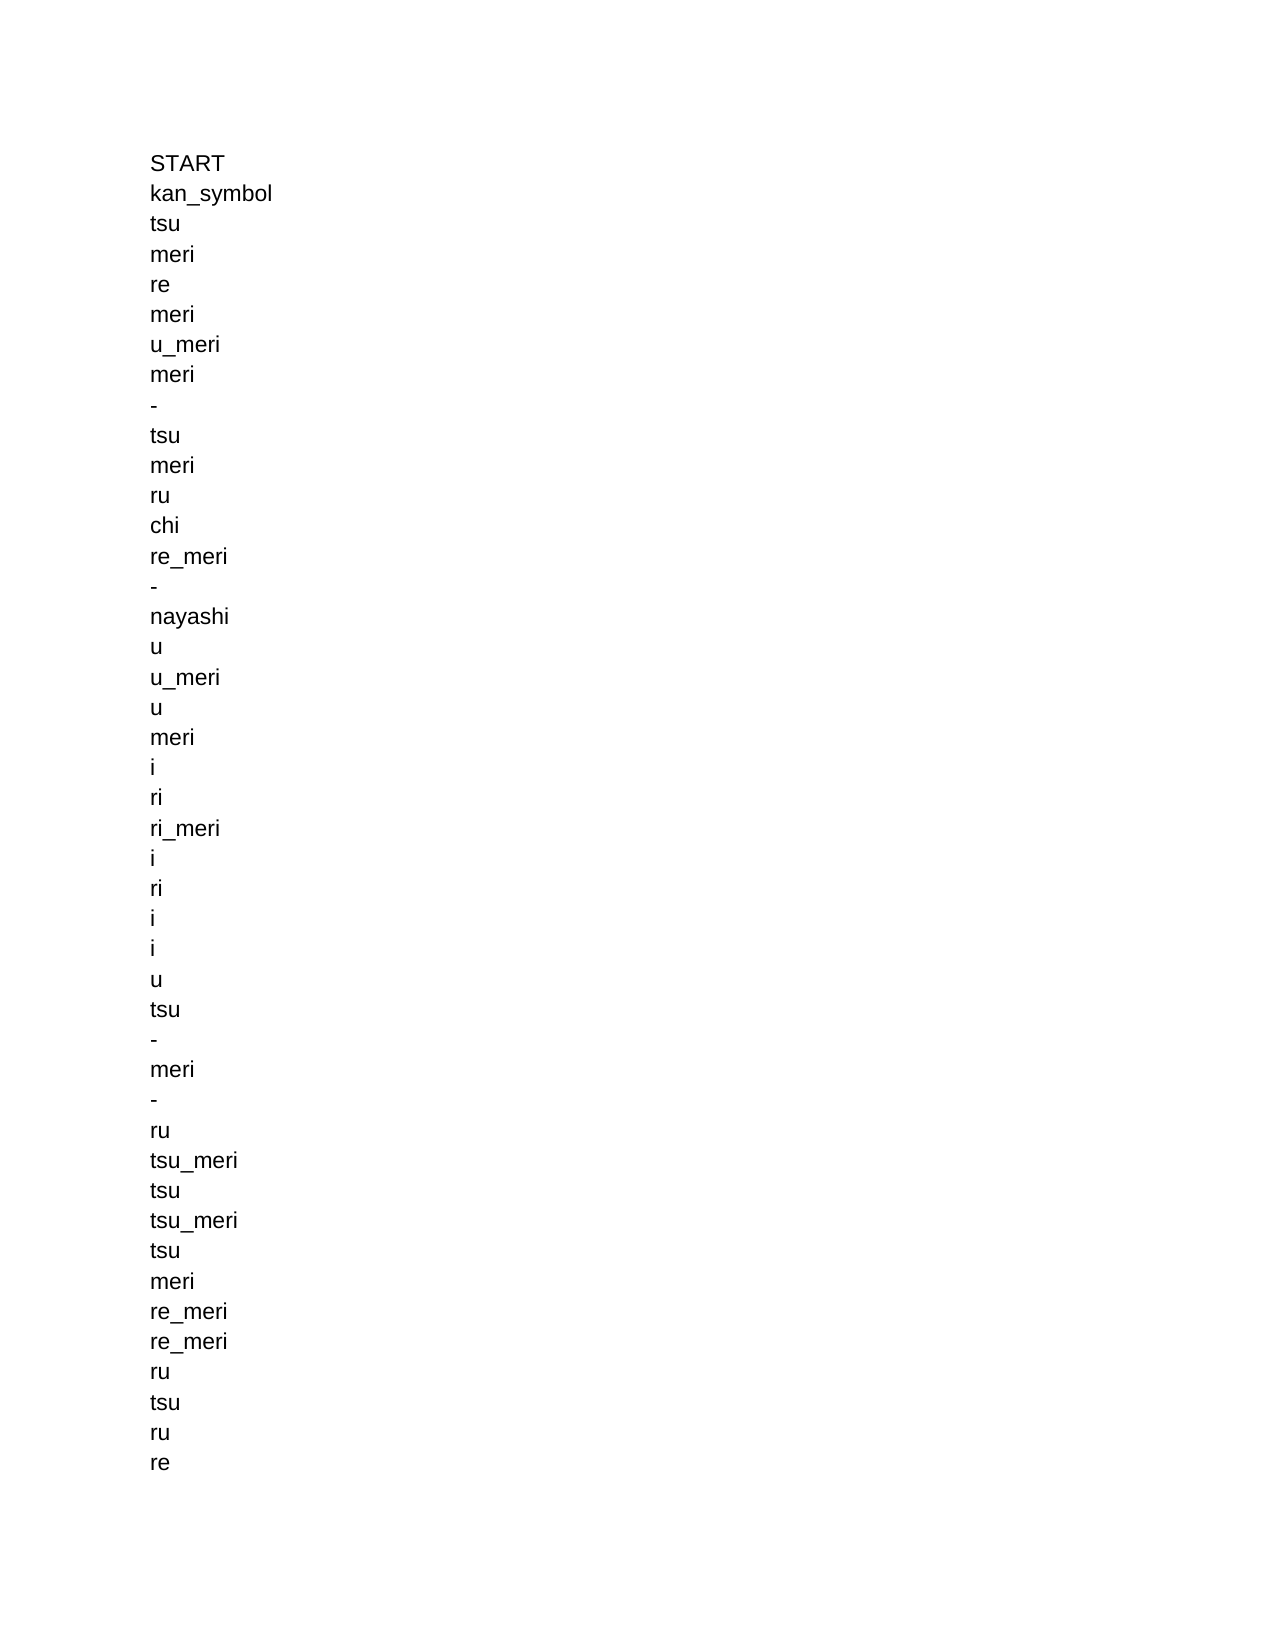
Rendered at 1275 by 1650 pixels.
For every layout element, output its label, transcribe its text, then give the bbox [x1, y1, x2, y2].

text u [150, 966, 1125, 992]
text re [150, 271, 1125, 297]
text nayashi [150, 603, 1125, 629]
text re_meri [150, 1328, 1125, 1354]
text meri [150, 301, 1125, 327]
text u_meri [150, 331, 1125, 358]
text - [150, 1086, 1125, 1113]
text meri [150, 452, 1125, 478]
text u [150, 694, 1125, 720]
text tsu [150, 1388, 1125, 1415]
text i [150, 935, 1125, 962]
text ri [150, 784, 1125, 811]
text tsu [150, 996, 1125, 1022]
text re_meri [150, 543, 1125, 569]
text re_meri [150, 1298, 1125, 1324]
text tsu [150, 1177, 1125, 1203]
text ru [150, 1358, 1125, 1385]
text u [150, 633, 1125, 660]
text ri_meri [150, 814, 1125, 841]
text i [150, 905, 1125, 932]
text ru [150, 1117, 1125, 1143]
text tsu [150, 1237, 1125, 1264]
text ru [150, 482, 1125, 509]
text - [150, 1026, 1125, 1052]
text tsu [150, 422, 1125, 448]
text ri [150, 875, 1125, 901]
text u_meri [150, 663, 1125, 690]
text meri [150, 241, 1125, 267]
text meri [150, 724, 1125, 750]
text meri [150, 1056, 1125, 1083]
text START [150, 150, 1125, 176]
text meri [150, 361, 1125, 388]
text kan_symbol [150, 180, 1125, 207]
text tsu [150, 210, 1125, 237]
text re [150, 1449, 1125, 1475]
text - [150, 392, 1125, 418]
text - [150, 573, 1125, 599]
text i [150, 845, 1125, 871]
text chi [150, 512, 1125, 539]
text ru [150, 1419, 1125, 1445]
text meri [150, 1268, 1125, 1294]
text tsu_meri [150, 1207, 1125, 1234]
text i [150, 754, 1125, 781]
text tsu_meri [150, 1147, 1125, 1173]
